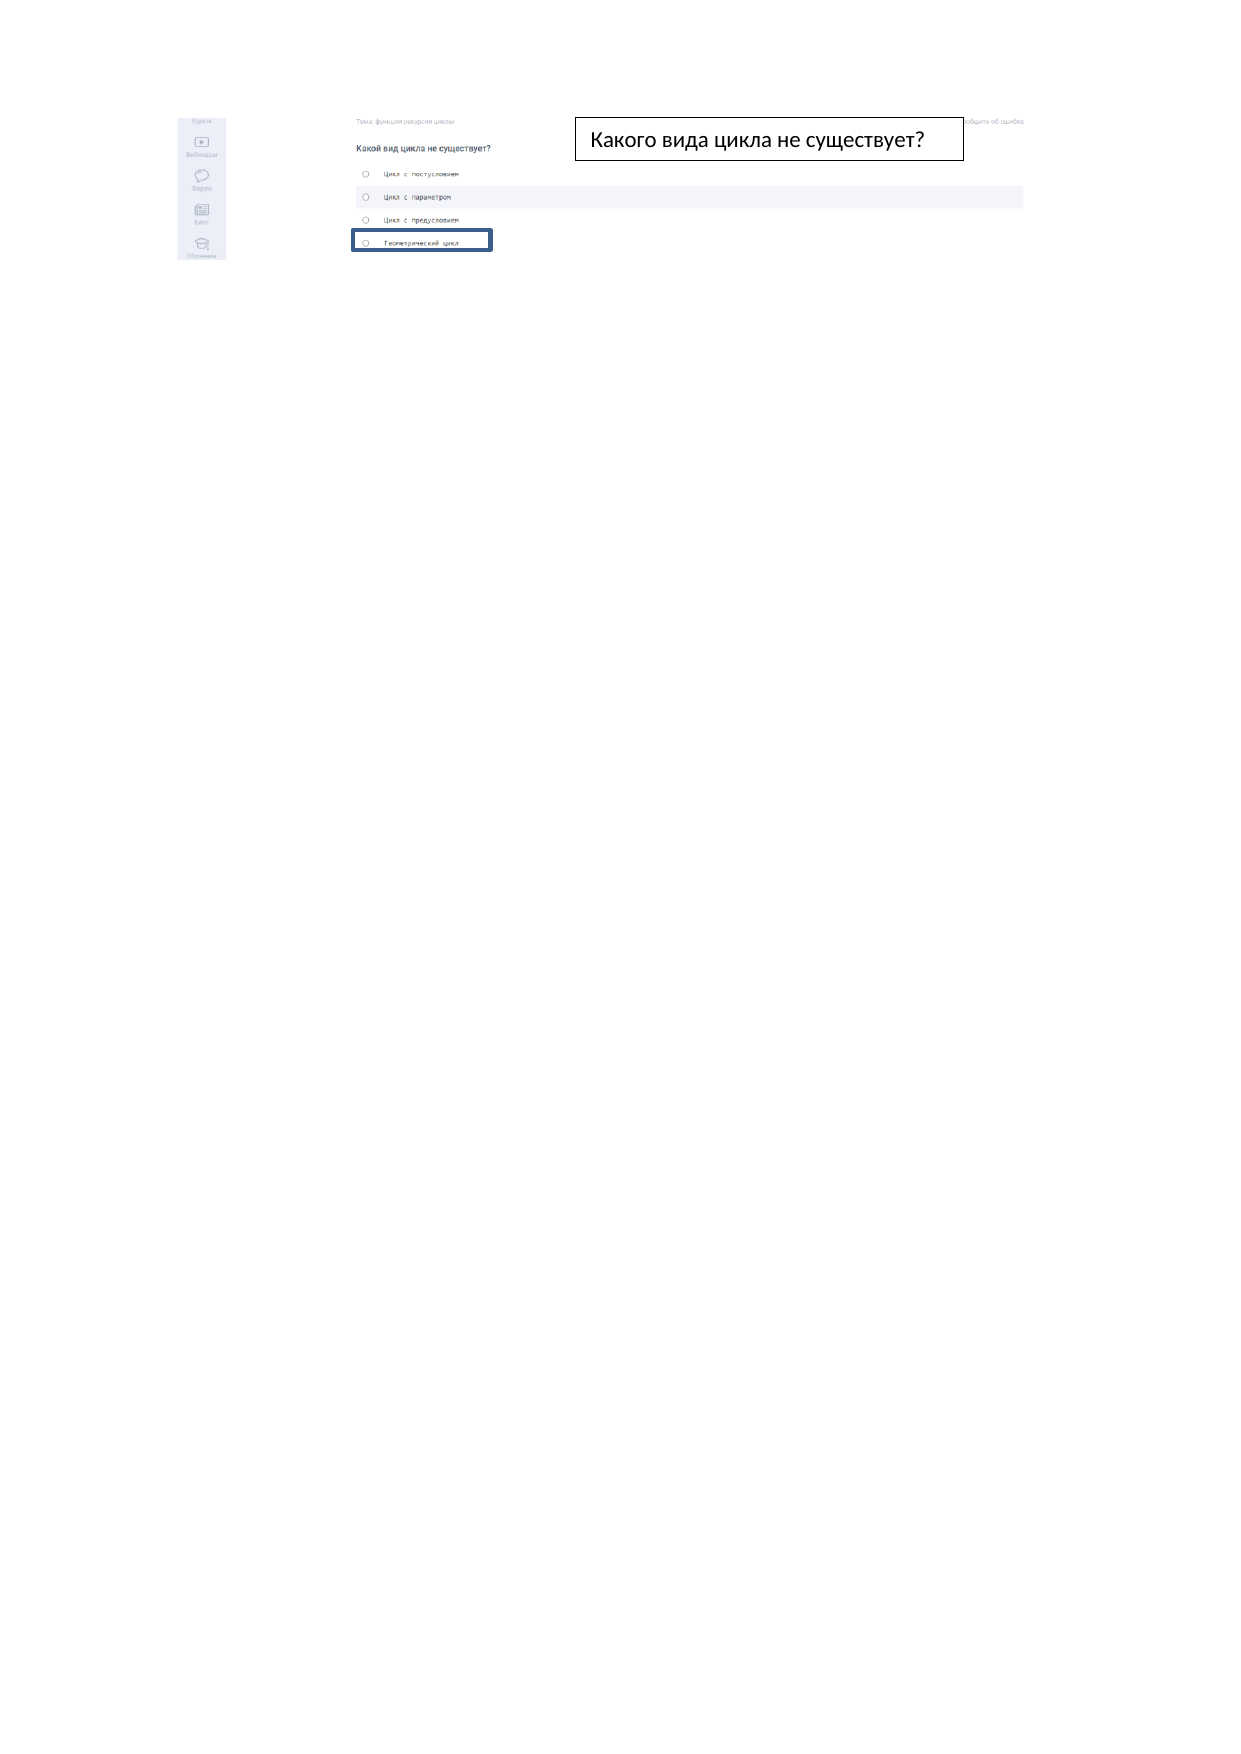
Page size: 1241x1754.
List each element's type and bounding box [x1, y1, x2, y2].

picture [177, 118, 1153, 260]
